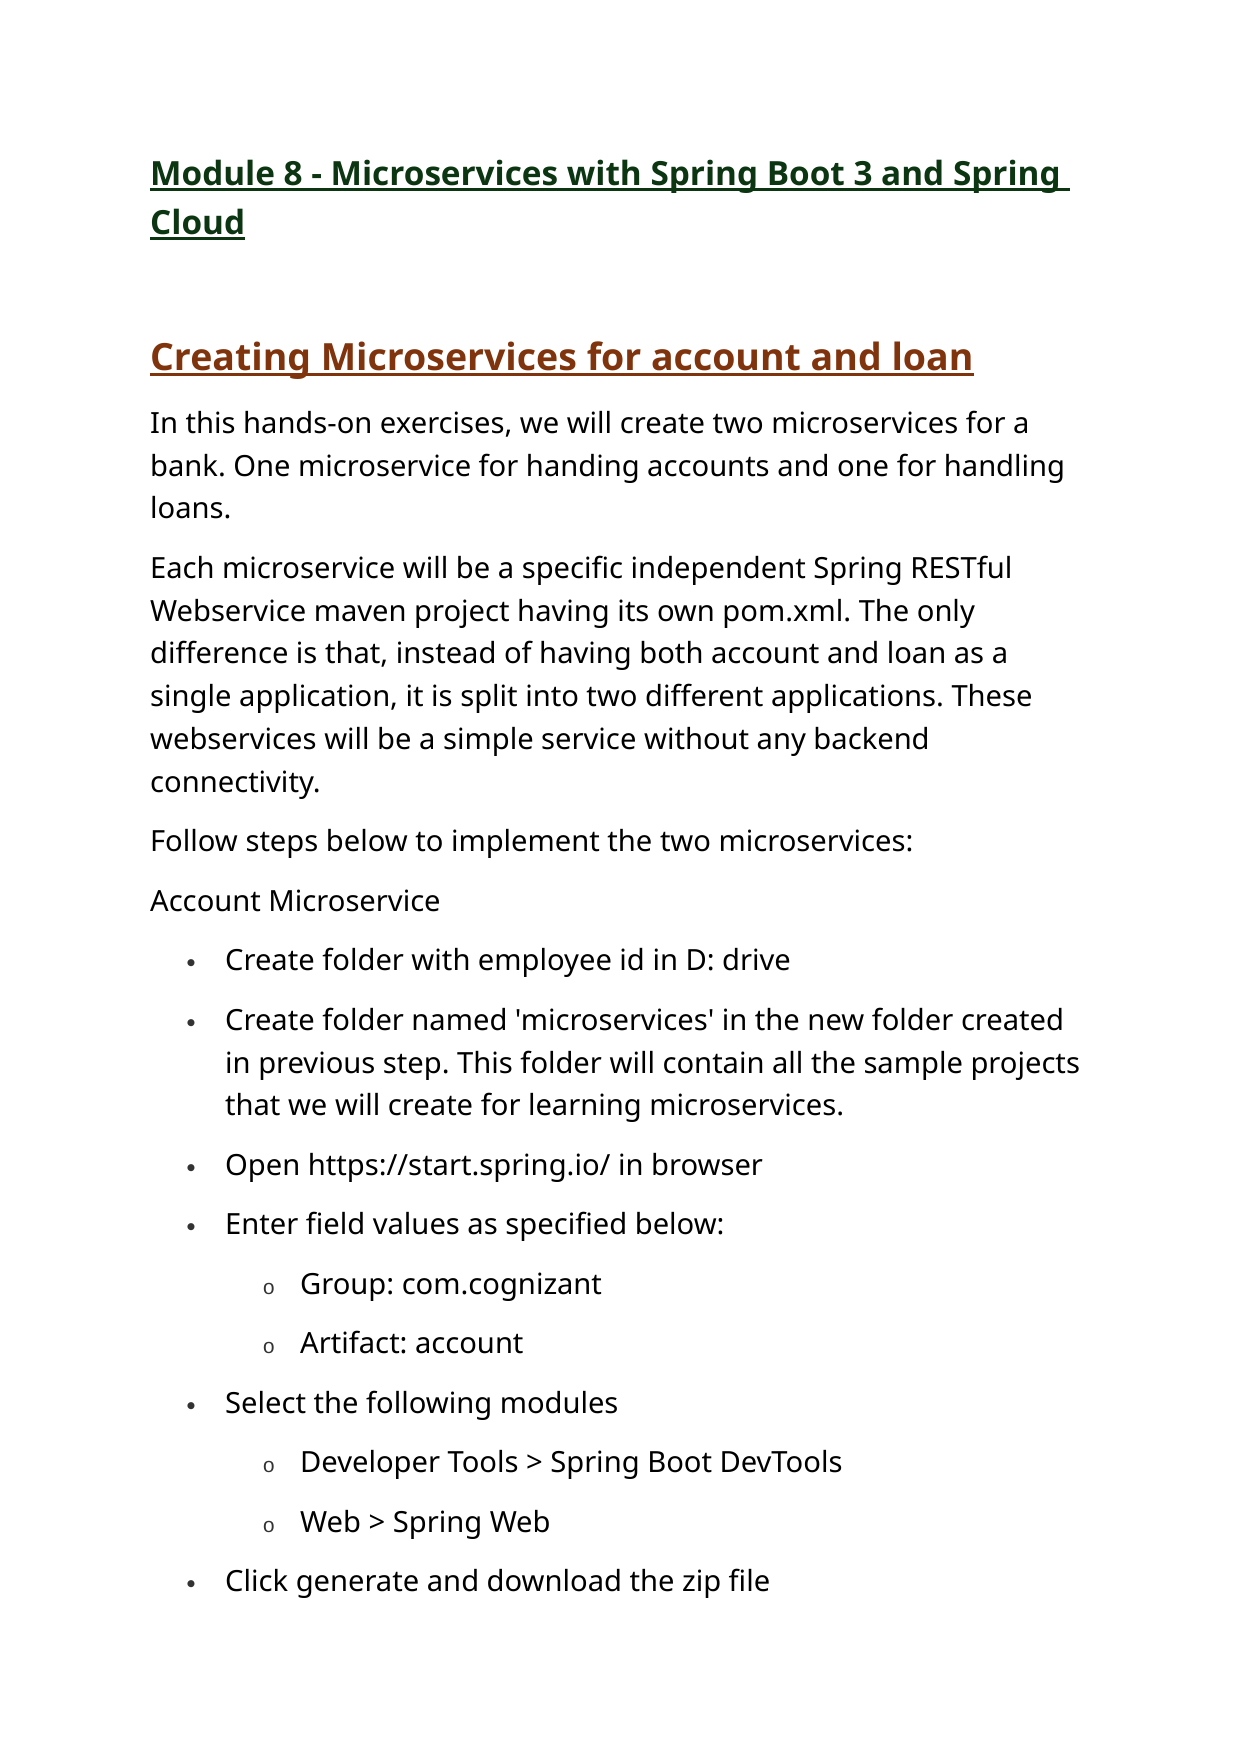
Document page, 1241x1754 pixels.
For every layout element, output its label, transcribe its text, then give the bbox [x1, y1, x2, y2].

list Group: com.cognizant [262, 1263, 1090, 1303]
list Artifact: account [262, 1323, 1090, 1362]
list Web > Spring Web [262, 1501, 1090, 1541]
list Enter field values as specified below: [187, 1204, 1090, 1243]
text Each microservice will be a specific independent Spring RESTful Webservice maven project having its own pom.xml. The only difference is that, instead of having both account and loan as a single application, it is split into two different applications. These webservices will be a simple service without any backend connectivity. [150, 547, 1090, 801]
text Creating Microservices for account and loan [150, 330, 1090, 381]
list Select the following modules [187, 1382, 1090, 1422]
text In this hands-on exercises, we will create two microservices for a bank. One microservice for handing accounts and one for handling loans. [150, 402, 1090, 527]
list Developer Tools > Spring Boot DevTools [262, 1442, 1090, 1481]
list Create folder with employee id in D: drive [187, 939, 1090, 979]
text Module 8 - Microservices with Spring Boot 3 and Spring Cloud [150, 150, 1090, 244]
list Open https://start.spring.io/ in browser [187, 1144, 1090, 1184]
list Click generate and download the zip file [187, 1561, 1090, 1600]
text Account Microservice [150, 880, 1090, 920]
text Follow steps below to implement the two microservices: [150, 821, 1090, 860]
list Create folder named 'microservices' in the new folder created in previous step. This folder will contain all the sample projects that we will create for learning microservices. [187, 999, 1090, 1124]
